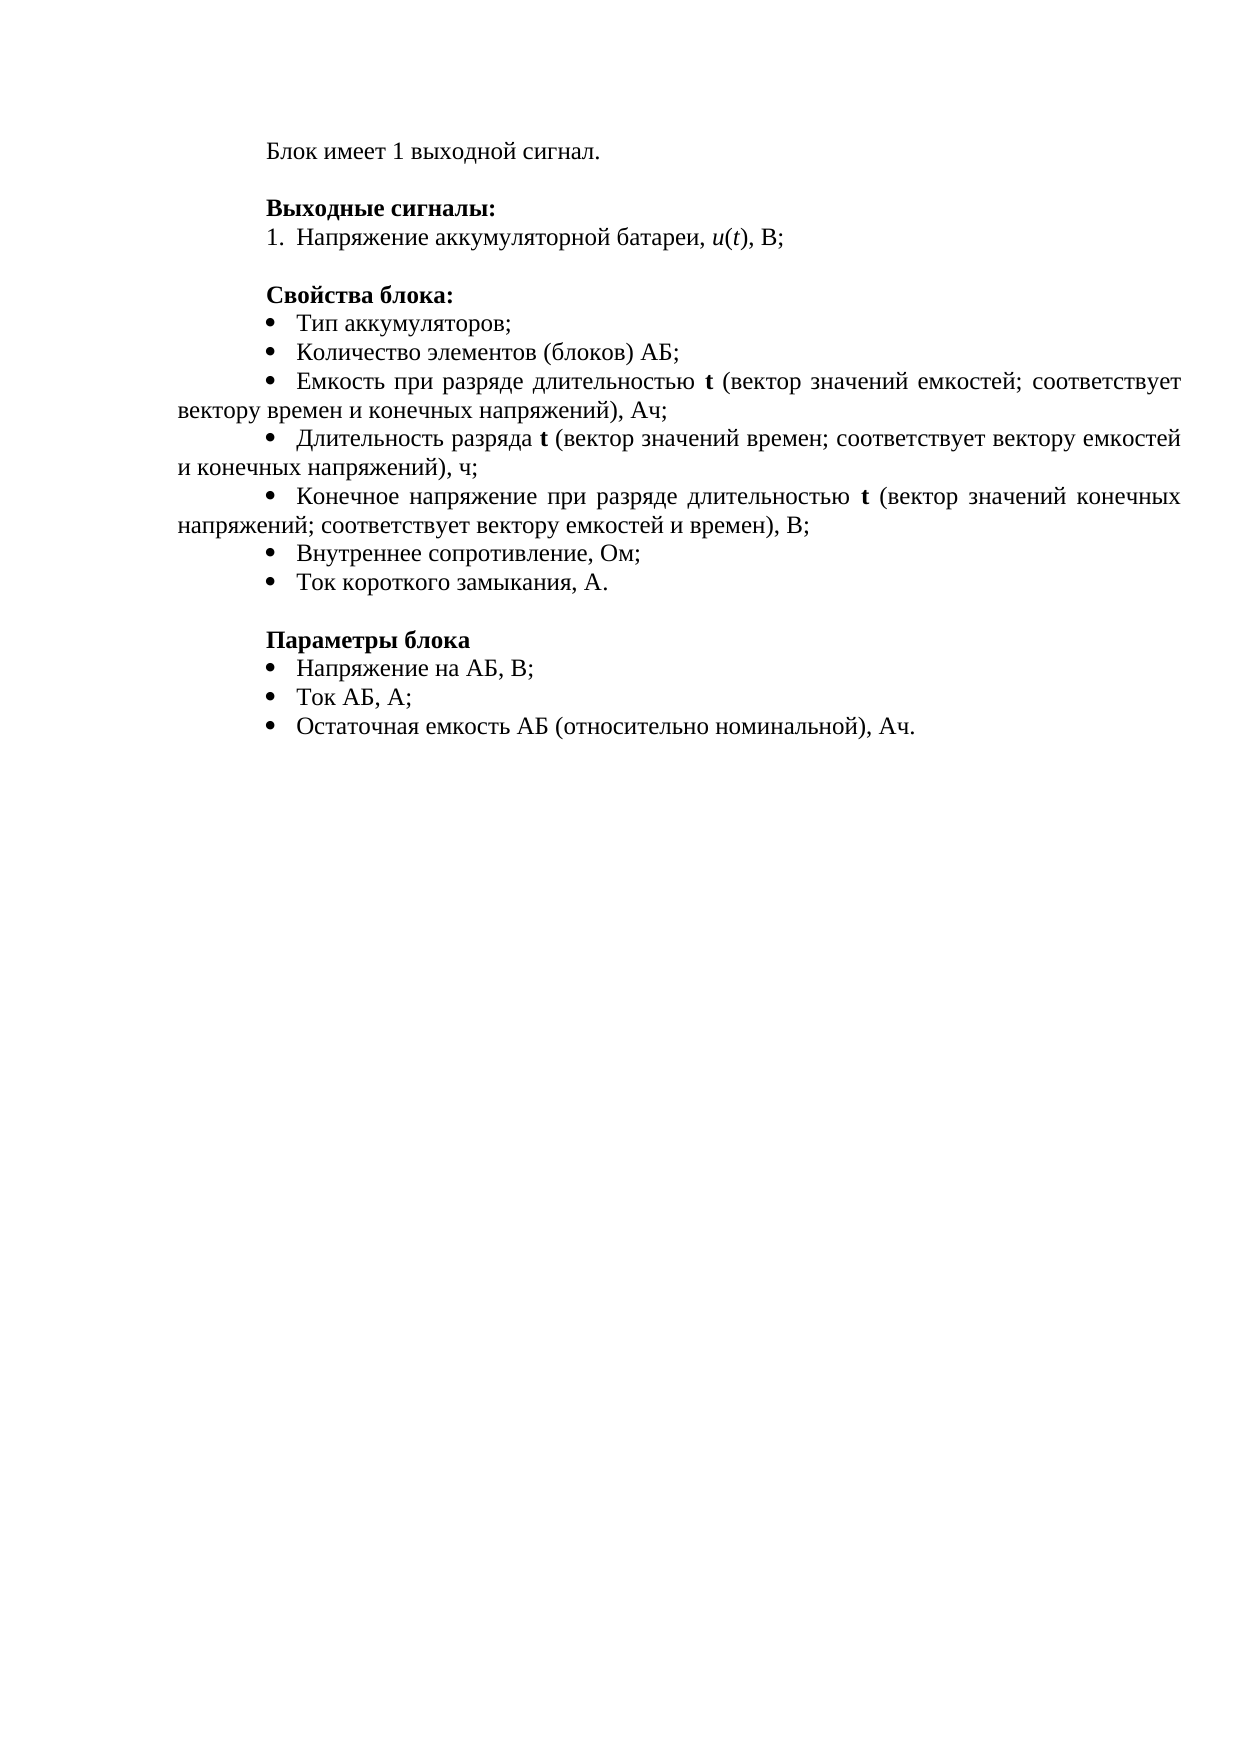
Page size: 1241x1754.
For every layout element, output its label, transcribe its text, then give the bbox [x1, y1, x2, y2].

list Ток короткого замыкания, А. [177, 567, 1181, 596]
list Конечное напряжение при разряде длительностью t (вектор значений конечных напряжений; соответствует вектору емкостей и времен), В; [177, 481, 1181, 538]
list Напряжение аккумуляторной батареи, u(t), В; [266, 222, 1181, 251]
text Параметры блока [177, 625, 1181, 653]
list Ток АБ, А; [177, 682, 1181, 711]
text Свойства блока: [177, 280, 1181, 308]
list Емкость при разряде длительностью t (вектор значений емкостей; соответствует вектору времен и конечных напряжений), Ач; [177, 366, 1181, 423]
text Выходные сигналы: [177, 193, 1181, 222]
text Блок имеет 1 выходной сигнал. [177, 136, 1181, 165]
list Количество элементов (блоков) АБ; [177, 337, 1181, 366]
list Внутреннее сопротивление, Ом; [177, 538, 1181, 567]
list Напряжение на АБ, В; [177, 653, 1181, 682]
list Длительность разряда t (вектор значений времен; соответствует вектору емкостей и конечных напряжений), ч; [177, 423, 1181, 481]
list Тип аккумуляторов; [177, 308, 1181, 337]
list Остаточная емкость АБ (относительно номинальной), Ач. [177, 711, 1181, 740]
